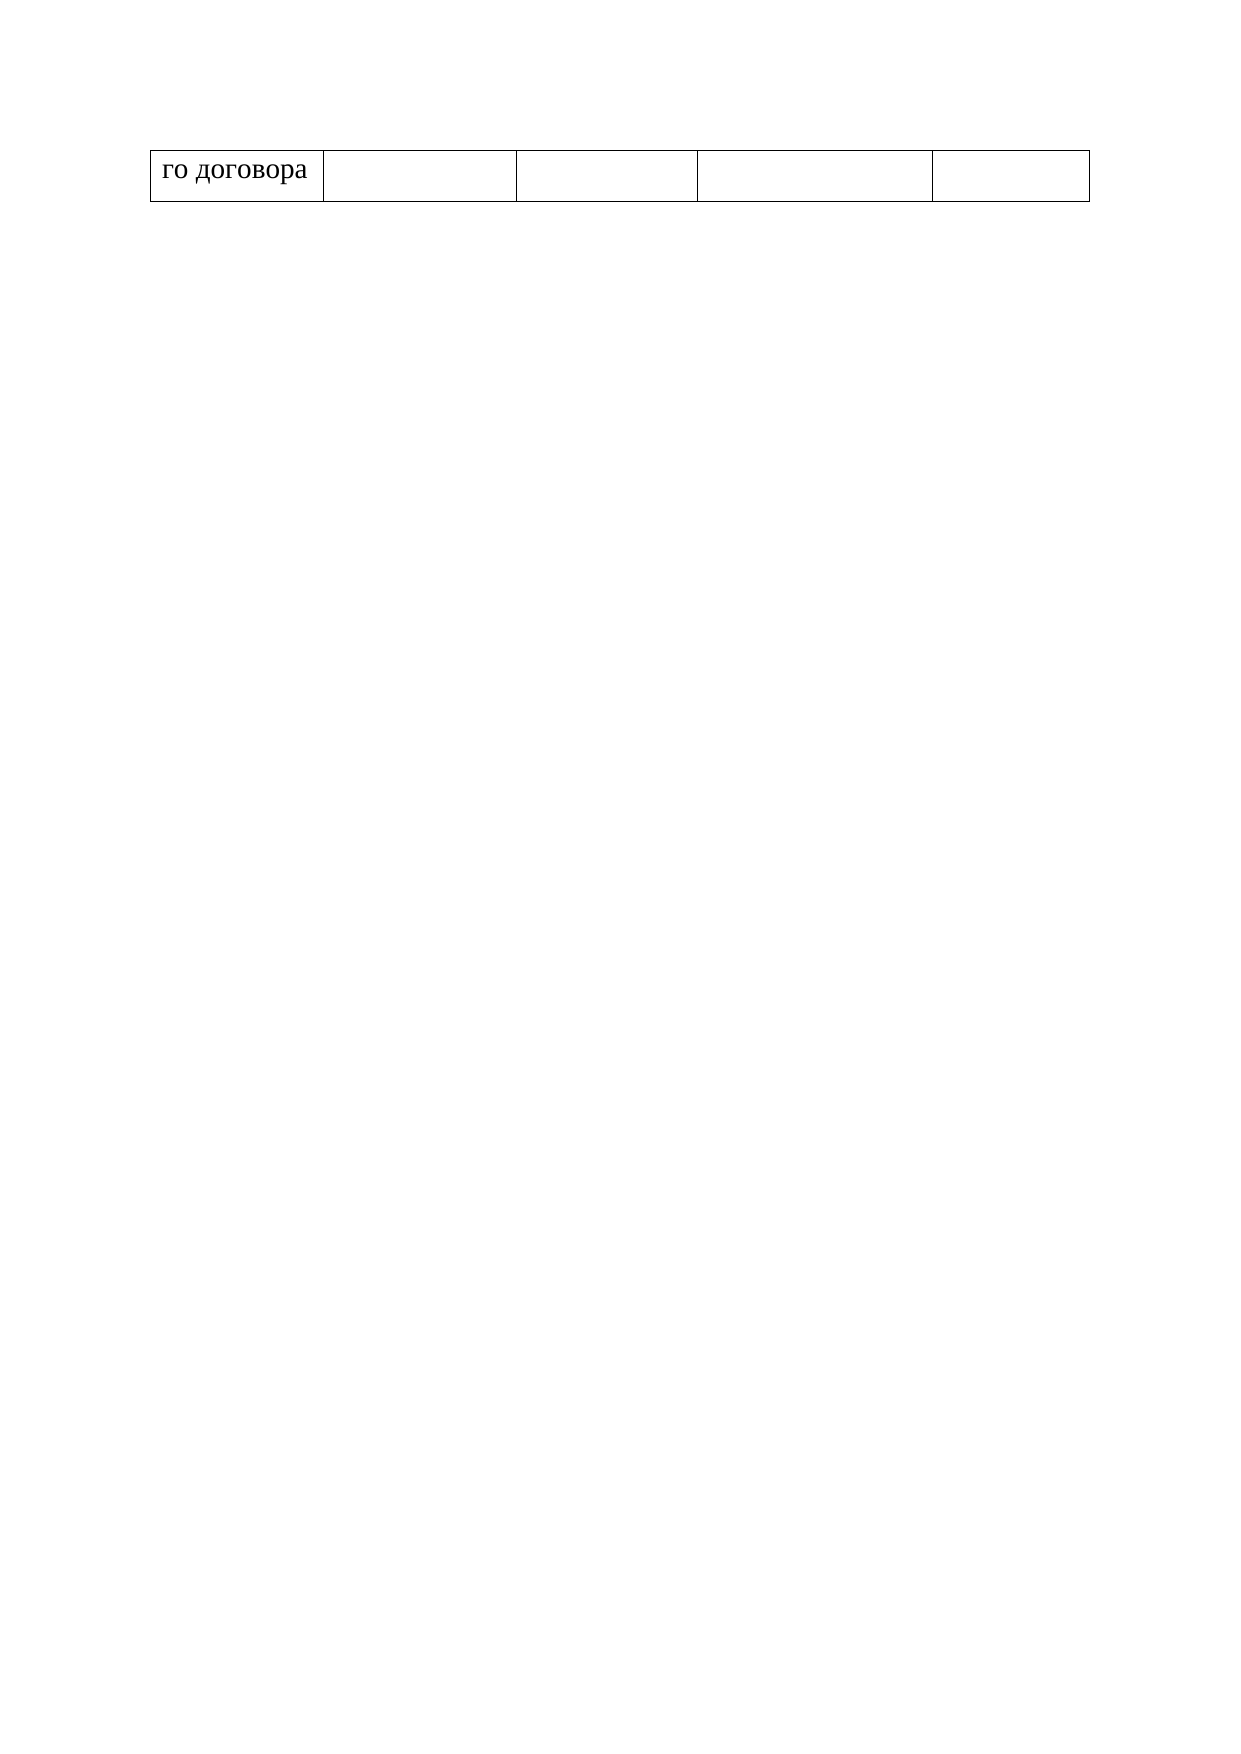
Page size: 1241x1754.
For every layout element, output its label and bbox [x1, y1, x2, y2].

table_cell [324, 151, 516, 201]
table_cell [698, 151, 932, 201]
table_cell [517, 151, 697, 201]
table_cell [151, 151, 323, 201]
table_cell [933, 151, 1089, 201]
